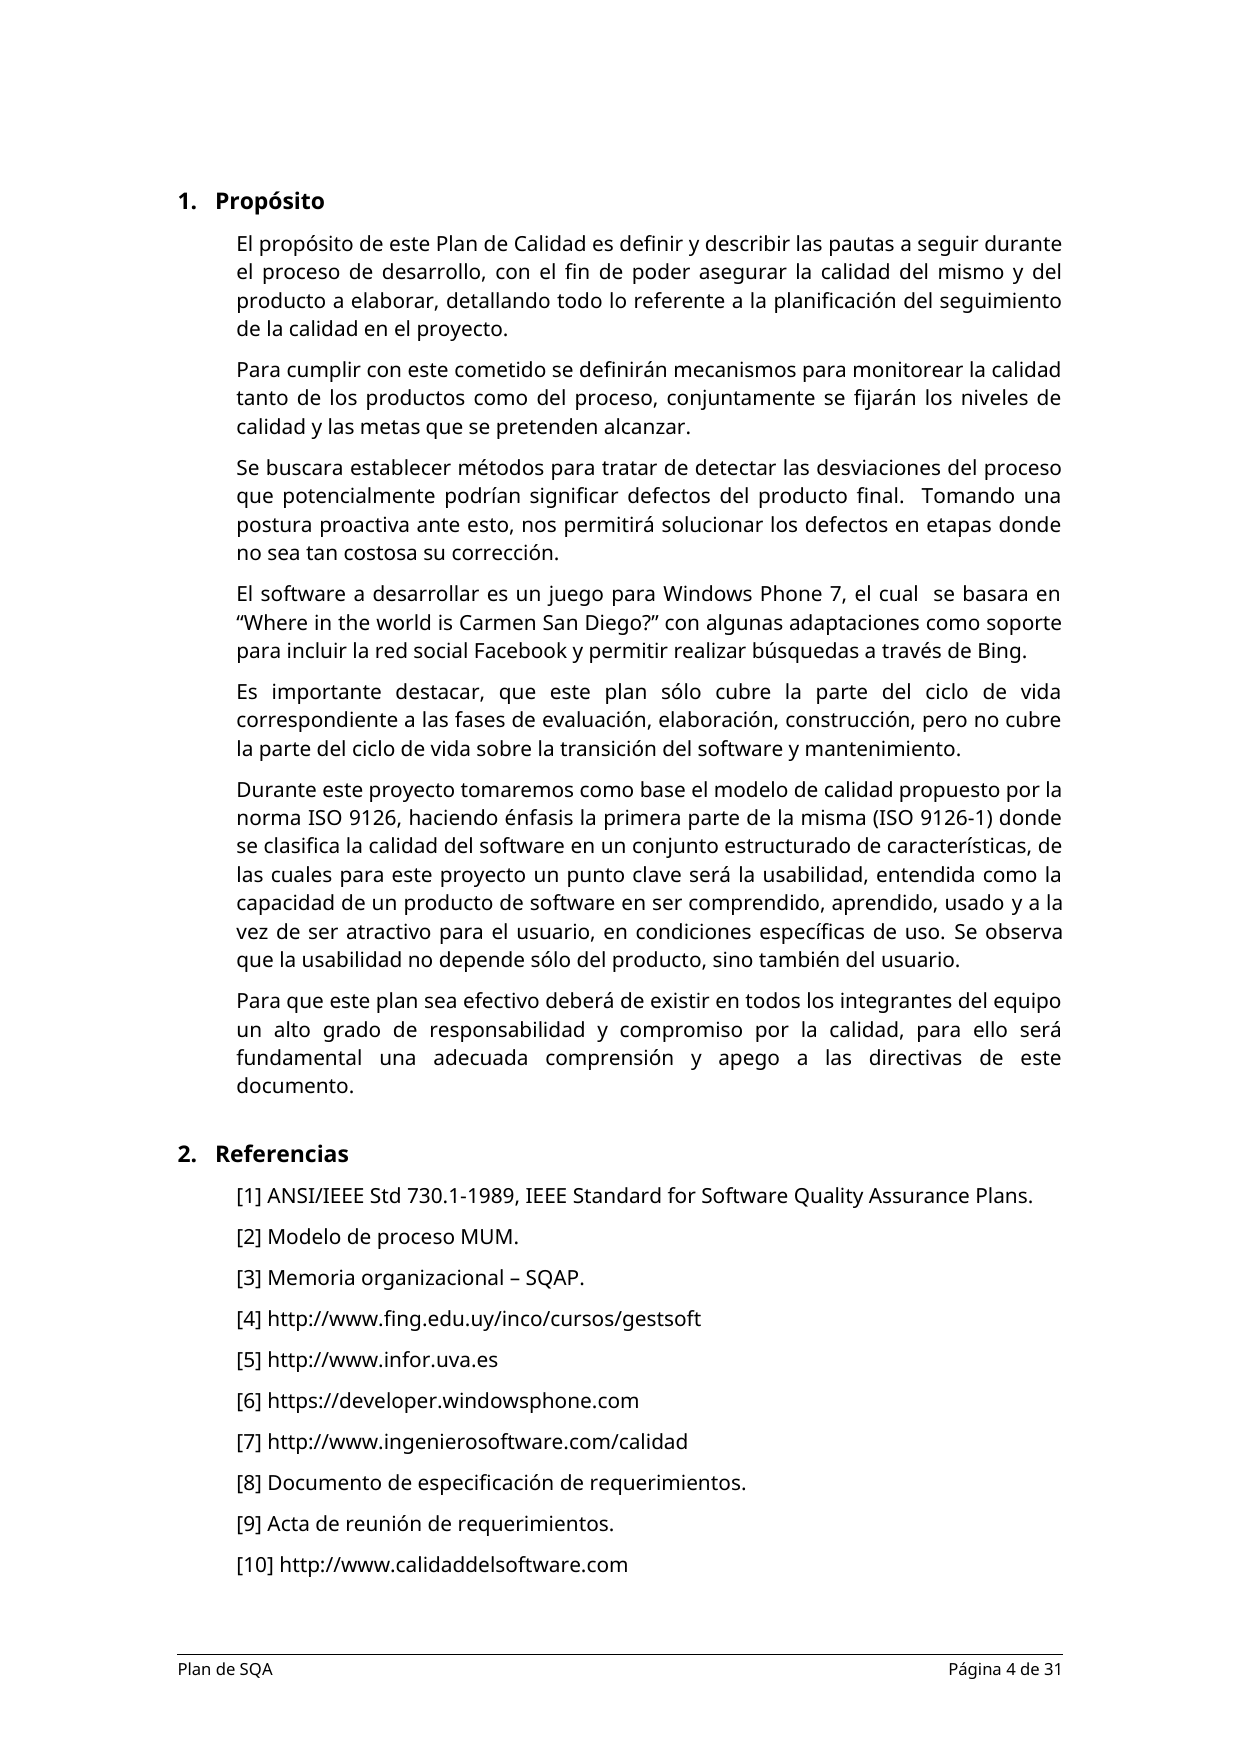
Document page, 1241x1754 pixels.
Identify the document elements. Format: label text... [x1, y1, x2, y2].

text [6] https://developer.windowsphone.com [236, 1386, 1063, 1414]
text [10] http://www.calidaddelsoftware.com [236, 1550, 1063, 1578]
text Para cumplir con este cometido se definirán mecanismos para monitorear la calidad tanto de los productos como del proceso, conjuntamente se fijarán los niveles de calidad y las metas que se pretenden alcanzar. [236, 355, 1063, 440]
text Referencias [177, 1138, 1063, 1169]
text [4] http://www.fing.edu.uy/inco/cursos/gestsoft [236, 1304, 1063, 1333]
text [3] Memoria organizacional – SQAP. [236, 1263, 1063, 1292]
text Durante este proyecto tomaremos como base el modelo de calidad propuesto por la norma ISO 9126, haciendo énfasis la primera parte de la misma (ISO 9126-1) donde se clasifica la calidad del software en un conjunto estructurado de características, de las cuales para este proyecto un punto clave será la usabilidad, entendida como la capacidad de un producto de software en ser comprendido, aprendido, usado y a la vez de ser atractivo para el usuario, en condiciones específicas de uso. Se observa que la usabilidad no depende sólo del producto, sino también del usuario. [236, 775, 1063, 974]
text [9] Acta de reunión de requerimientos. [236, 1509, 1063, 1537]
text El software a desarrollar es un juego para Windows Phone 7, el cual se basara en “Where in the world is Carmen San Diego?” con algunas adaptaciones como soporte para incluir la red social Facebook y permitir realizar búsquedas a través de Bing. [236, 579, 1063, 664]
text [8] Documento de especificación de requerimientos. [236, 1468, 1063, 1496]
text [1] ANSI/IEEE Std 730.1-1989, IEEE Standard for Software Quality Assurance Plans. [236, 1181, 1063, 1210]
text [5] http://www.infor.uva.es [236, 1345, 1063, 1373]
text Se buscara establecer métodos para tratar de detectar las desviaciones del proceso que potencialmente podrían significar defectos del producto final. Tomando una postura proactiva ante esto, nos permitirá solucionar los defectos en etapas donde no sea tan costosa su corrección. [236, 453, 1063, 567]
text [2] Modelo de proceso MUM. [236, 1222, 1063, 1251]
text Es importante destacar, que este plan sólo cubre la parte del ciclo de vida correspondiente a las fases de evaluación, elaboración, construcción, pero no cubre la parte del ciclo de vida sobre la transición del software y mantenimiento. [236, 677, 1063, 762]
text El propósito de este Plan de Calidad es definir y describir las pautas a seguir durante el proceso de desarrollo, con el fin de poder asegurar la calidad del mismo y del producto a elaborar, detallando todo lo referente a la planificación del seguimiento de la calidad en el proyecto. [236, 229, 1063, 343]
text [7] http://www.ingenierosoftware.com/calidad [236, 1427, 1063, 1455]
text Para que este plan sea efectivo deberá de existir en todos los integrantes del equipo un alto grado de responsabilidad y compromiso por la calidad, para ello será fundamental una adecuada comprensión y apego a las directivas de este documento. [236, 986, 1063, 1100]
text Propósito [177, 185, 1063, 216]
